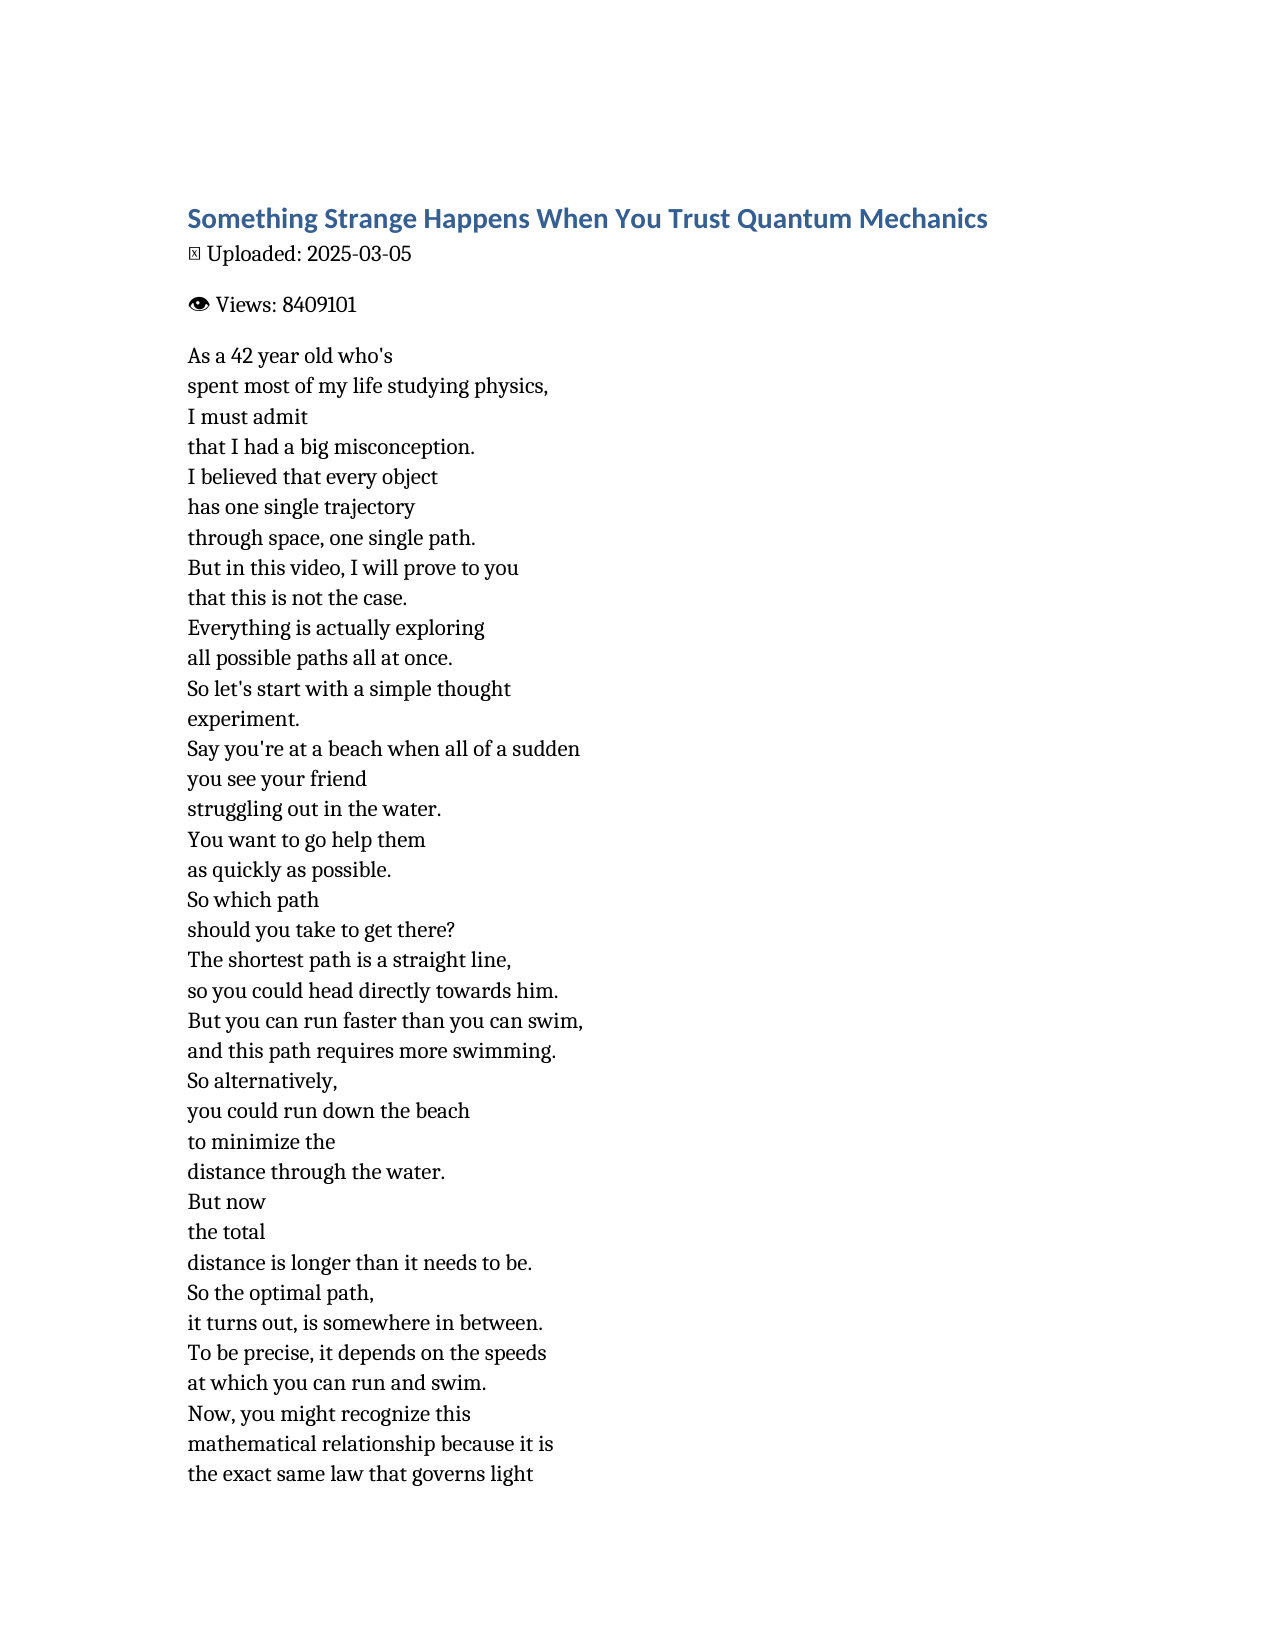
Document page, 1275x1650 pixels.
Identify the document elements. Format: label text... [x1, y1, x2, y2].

subtitle Something Strange Happens When You Trust Quantum Mechanics [187, 200, 1087, 236]
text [187, 343, 1087, 1487]
text 📅 Uploaded: 2025-03-05 [187, 241, 1087, 267]
text 👁 Views: 8409101 [187, 292, 1087, 318]
